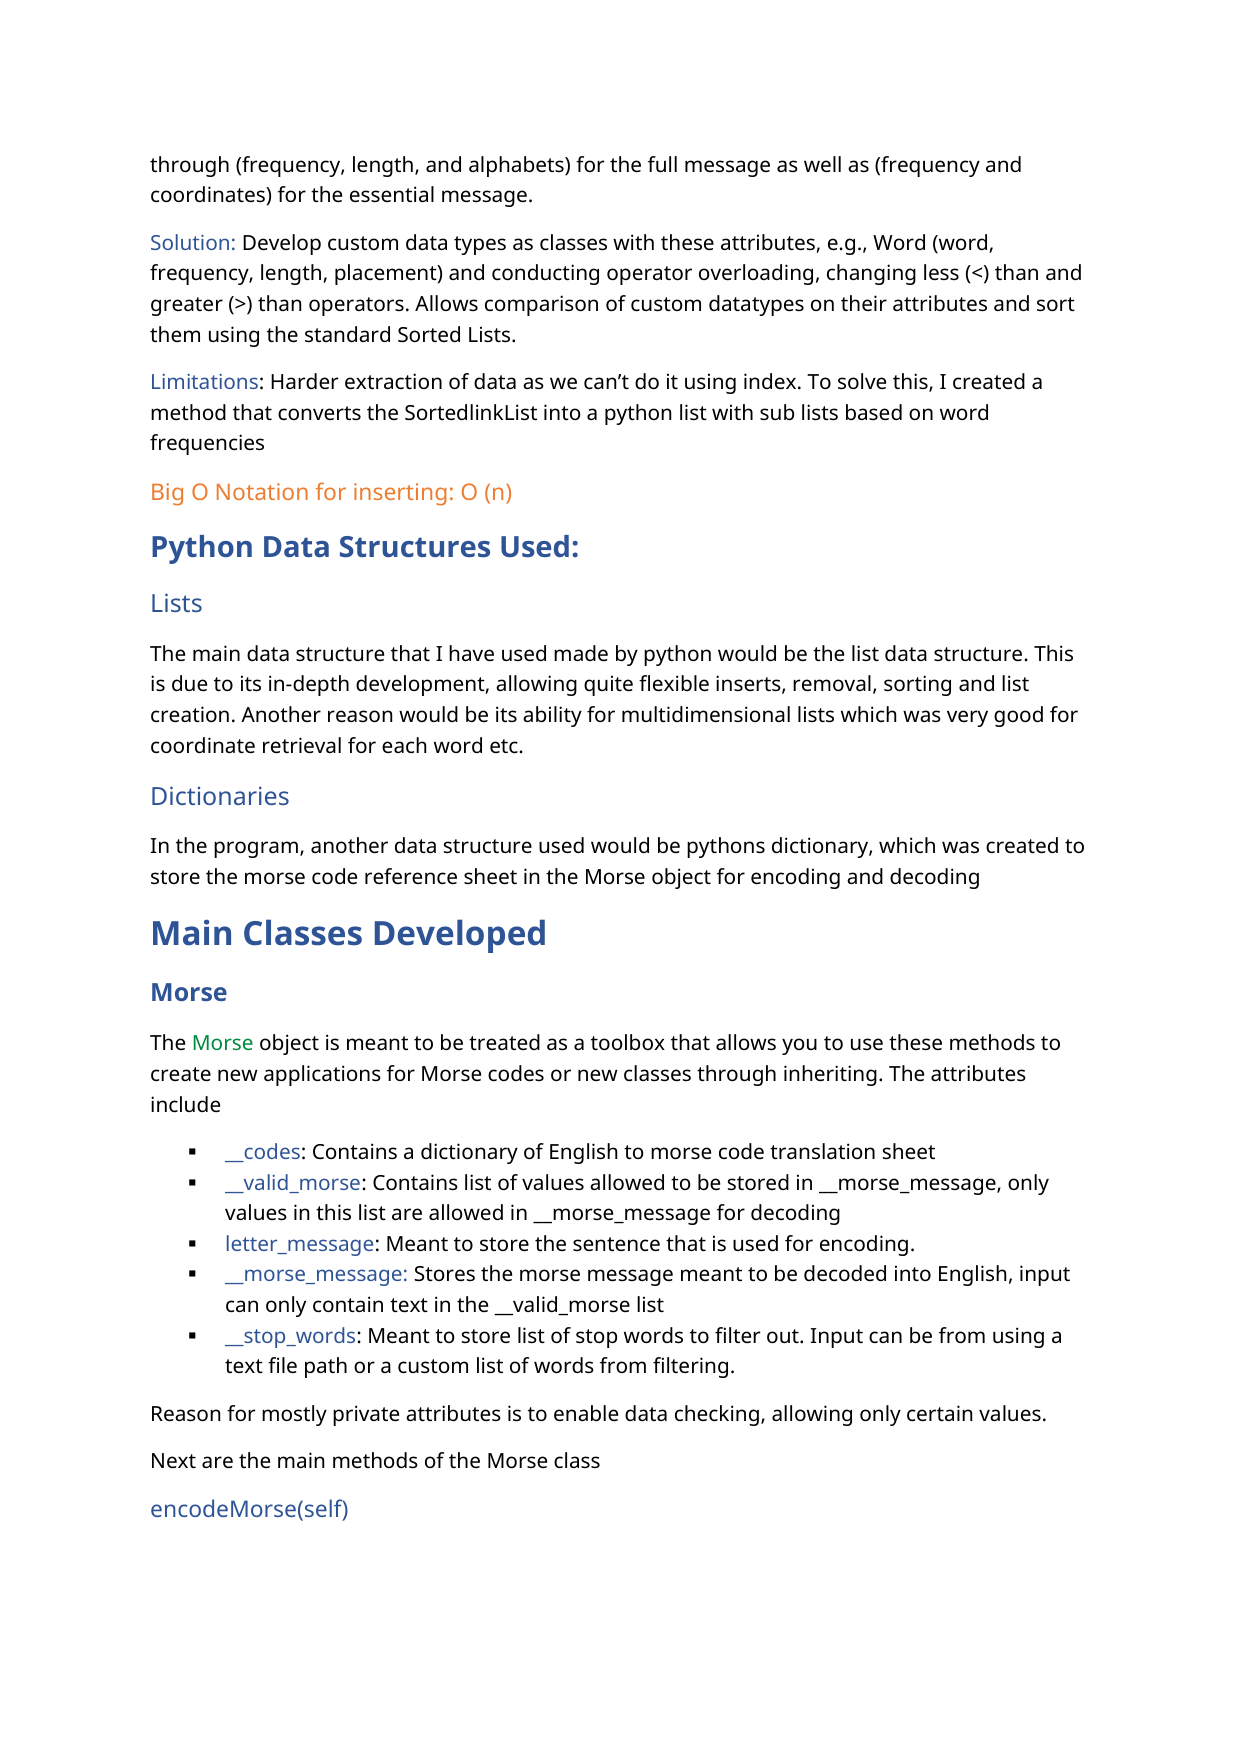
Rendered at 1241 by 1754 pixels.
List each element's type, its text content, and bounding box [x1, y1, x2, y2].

text Lists [150, 586, 1090, 619]
list letter_message: Meant to store the sentence that is used for encoding. [187, 1229, 1090, 1257]
text Morse [150, 975, 1090, 1009]
text Next are the main methods of the Morse class [150, 1446, 1090, 1474]
text The Morse object is meant to be treated as a toolbox that allows you to use these methods to create new applications for Morse codes or new classes through inheriting. The attributes include [150, 1028, 1090, 1118]
text In the program, another data structure used would be pythons dictionary, which was created to store the morse code reference sheet in the Morse object for encoding and decoding [150, 832, 1090, 891]
list __morse_message: Stores the morse message meant to be decoded into English, input can only contain text in the __valid_morse list [187, 1259, 1090, 1319]
list __codes: Contains a dictionary of English to morse code translation sheet [187, 1137, 1090, 1166]
text Python Data Structures Used: [150, 526, 1090, 566]
list __stop_words: Meant to store list of stop words to filter out. Input can be from using a text file path or a custom list of words from filtering. [187, 1321, 1090, 1380]
text The main data structure that I have used made by python would be the list data structure. This is due to its in-depth development, allowing quite flexible inserts, removal, sorting and list creation. Another reason would be its ability for multidimensional lists which was very good for coordinate retrieval for each word etc. [150, 639, 1090, 759]
text Big O Notation for inserting: O (n) [150, 476, 1090, 507]
text encodeMorse(self) [150, 1493, 1090, 1524]
text Reason for mostly private attributes is to enable data checking, allowing only certain values. [150, 1399, 1090, 1427]
text Dictionaries [150, 778, 1090, 812]
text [150, 150, 1090, 209]
text Main Classes Developed [150, 909, 1090, 955]
list __valid_morse: Contains list of values allowed to be stored in __morse_message, only values in this list are allowed in __morse_message for decoding [187, 1168, 1090, 1227]
text Solution: Develop custom data types as classes with these attributes, e.g., Word (word, frequency, length, placement) and conducting operator overloading, changing less (<) than and greater (>) than operators. Allows comparison of custom datatypes on their attributes and sort them using the standard Sorted Lists. [150, 228, 1090, 348]
text Limitations: Harder extraction of data as we can’t do it using index. To solve this, I created a method that converts the SortedlinkList into a python list with sub lists based on word frequencies [150, 367, 1090, 457]
